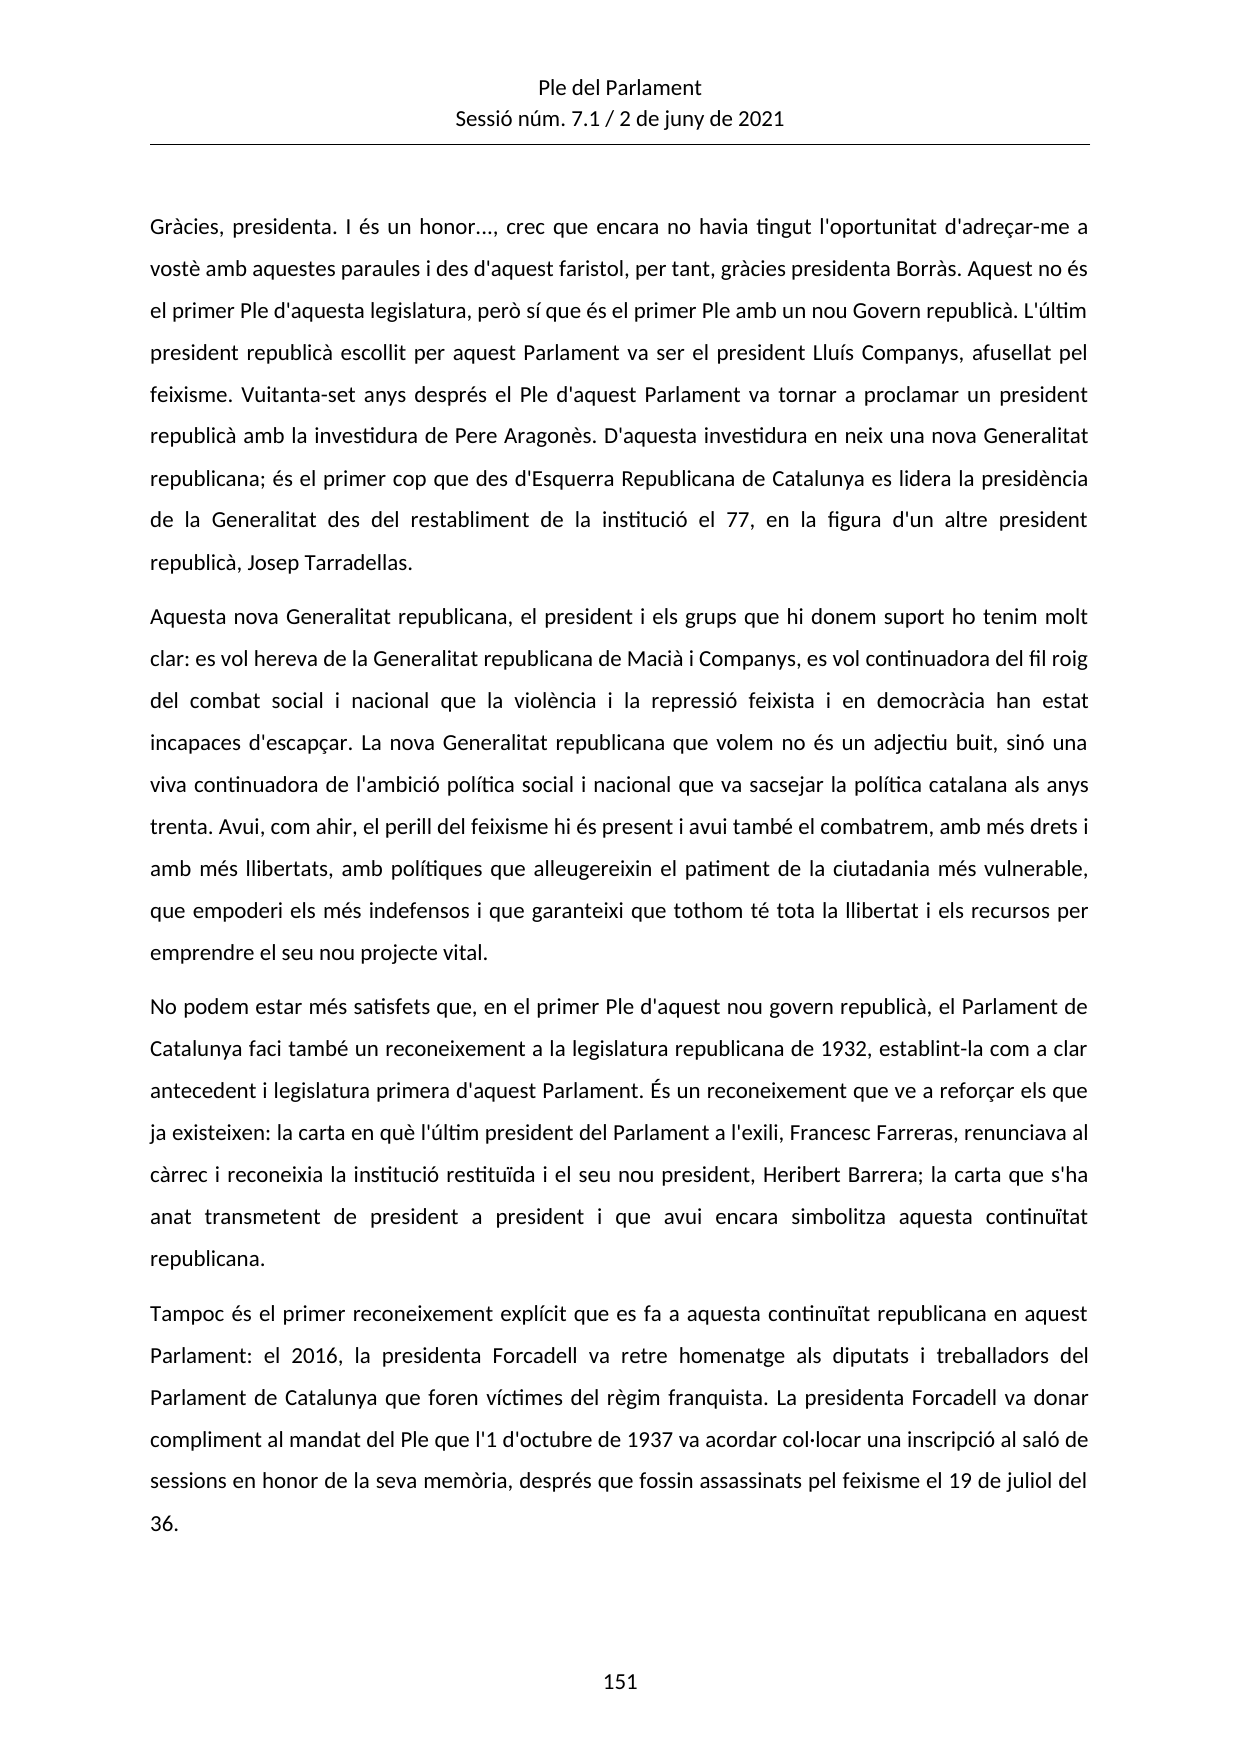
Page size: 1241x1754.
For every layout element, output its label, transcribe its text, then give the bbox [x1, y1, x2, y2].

text Tampoc és el primer reconeixement explícit que es fa a aquesta continuïtat republicana en aquest Parlament: el 2016, la presidenta Forcadell va retre homenatge als diputats i treballadors del Parlament de Catalunya que foren víctimes del règim franquista. La presidenta Forcadell va donar compliment al mandat del Ple que l'1 d'octubre de 1937 va acordar col·locar una inscripció al saló de sessions en honor de la seva memòria, després que fossin assassinats pel feixisme el 19 de juliol del 36. [150, 1299, 1090, 1537]
text No podem estar més satisfets que, en el primer Ple d'aquest nou govern republicà, el Parlament de Catalunya faci també un reconeixement a la legislatura republicana de 1932, establint-la com a clar antecedent i legislatura primera d'aquest Parlament. És un reconeixement que ve a reforçar els que ja existeixen: la carta en què l'últim president del Parlament a l'exili, Francesc Farreras, renunciava al càrrec i reconeixia la institució restituïda i el seu nou president, Heribert Barrera; la carta que s'ha anat transmetent de president a president i que avui encara simbolitza aquesta continuïtat republicana. [150, 992, 1090, 1272]
text Aquesta nova Generalitat republicana, el president i els grups que hi donem suport ho tenim molt clar: es vol hereva de la Generalitat republicana de Macià i Companys, es vol continuadora del fil roig del combat social i nacional que la violència i la repressió feixista i en democràcia han estat incapaces d'escapçar. La nova Generalitat republicana que volem no és un adjectiu buit, sinó una viva continuadora de l'ambició política social i nacional que va sacsejar la política catalana als anys trenta. Avui, com ahir, el perill del feixisme hi és present i avui també el combatrem, amb més drets i amb més llibertats, amb polítiques que alleugereixin el patiment de la ciutadania més vulnerable, que empoderi els més indefensos i que garanteixi que tothom té tota la llibertat i els recursos per emprendre el seu nou projecte vital. [150, 602, 1090, 966]
text Gràcies, presidenta. I és un honor..., crec que encara no havia tingut l'oportunitat d'adreçar-me a vostè amb aquestes paraules i des d'aquest faristol, per tant, gràcies presidenta Borràs. Aquest no és el primer Ple d'aquesta legislatura, però sí que és el primer Ple amb un nou Govern republicà. L'últim president republicà escollit per aquest Parlament va ser el president Lluís Companys, afusellat pel feixisme. Vuitanta-set anys després el Ple d'aquest Parlament va tornar a proclamar un president republicà amb la investidura de Pere Aragonès. D'aquesta investidura en neix una nova Generalitat republicana; és el primer cop que des d'Esquerra Republicana de Catalunya es lidera la presidència de la Generalitat des del restabliment de la institució el 77, en la figura d'un altre president republicà, Josep Tarradellas. [150, 212, 1090, 576]
